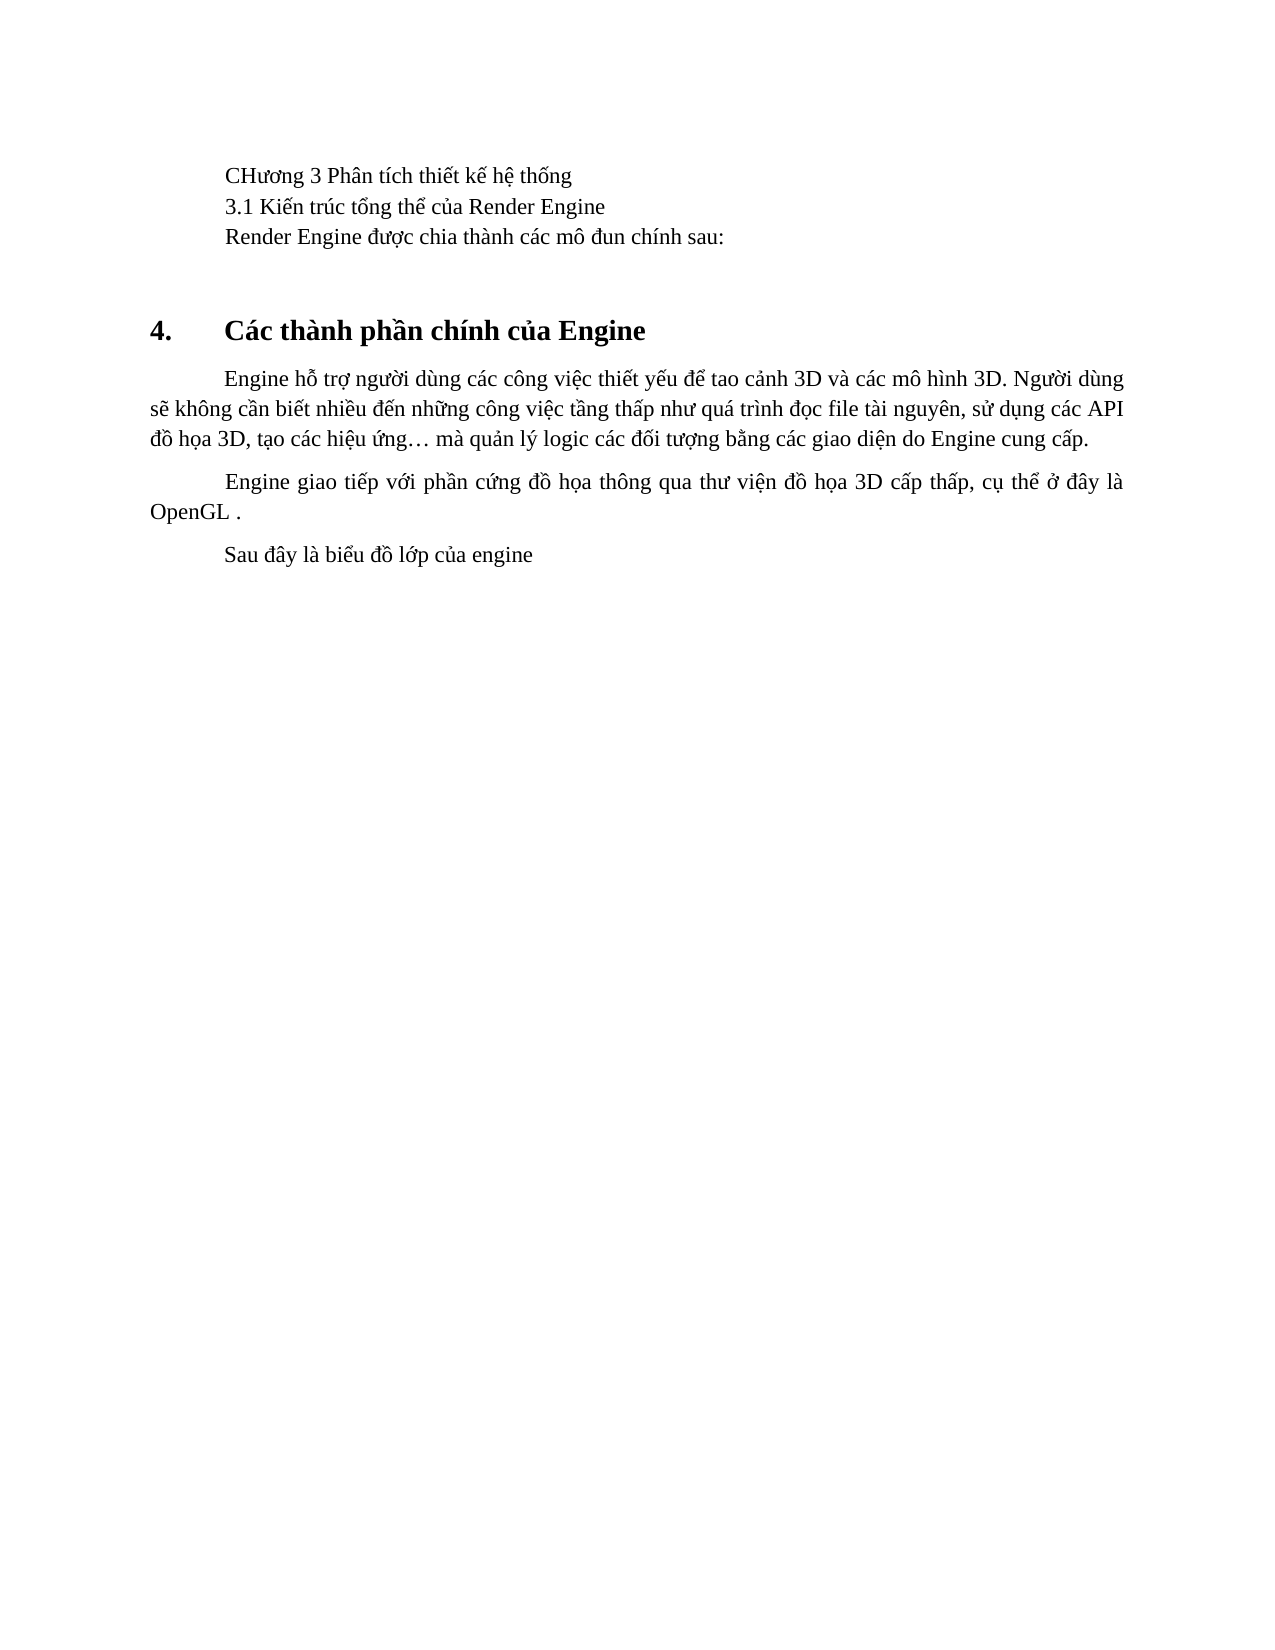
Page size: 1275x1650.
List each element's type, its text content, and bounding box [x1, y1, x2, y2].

list Render Engine được chia thành các mô đun chính sau: [225, 223, 1125, 249]
list CHương 3 Phân tích thiết kế hệ thống [225, 162, 1125, 189]
text Engine giao tiếp với phần cứng đồ họa thông qua thư viện đồ họa 3D cấp thấp, cụ thể ở đây là OpenGL . [150, 468, 1125, 524]
text Sau đây là biểu đồ lớp của engine [150, 541, 1125, 567]
list Các thành phần chính của Engine [150, 313, 1125, 347]
list 3.1 Kiến trúc tổng thể của Render Engine [225, 193, 1125, 219]
text Engine hỗ trợ người dùng các công việc thiết yếu để tao cảnh 3D và các mô hình 3D. Người dùng sẽ không cần biết nhiều đến những công việc tầng thấp như quá trình đọc file tài nguyên, sử dụng các API đồ họa 3D, tạo các hiệu ứng… mà quản lý logic các đối tượng bằng các giao diện do Engine cung cấp. [150, 364, 1125, 451]
